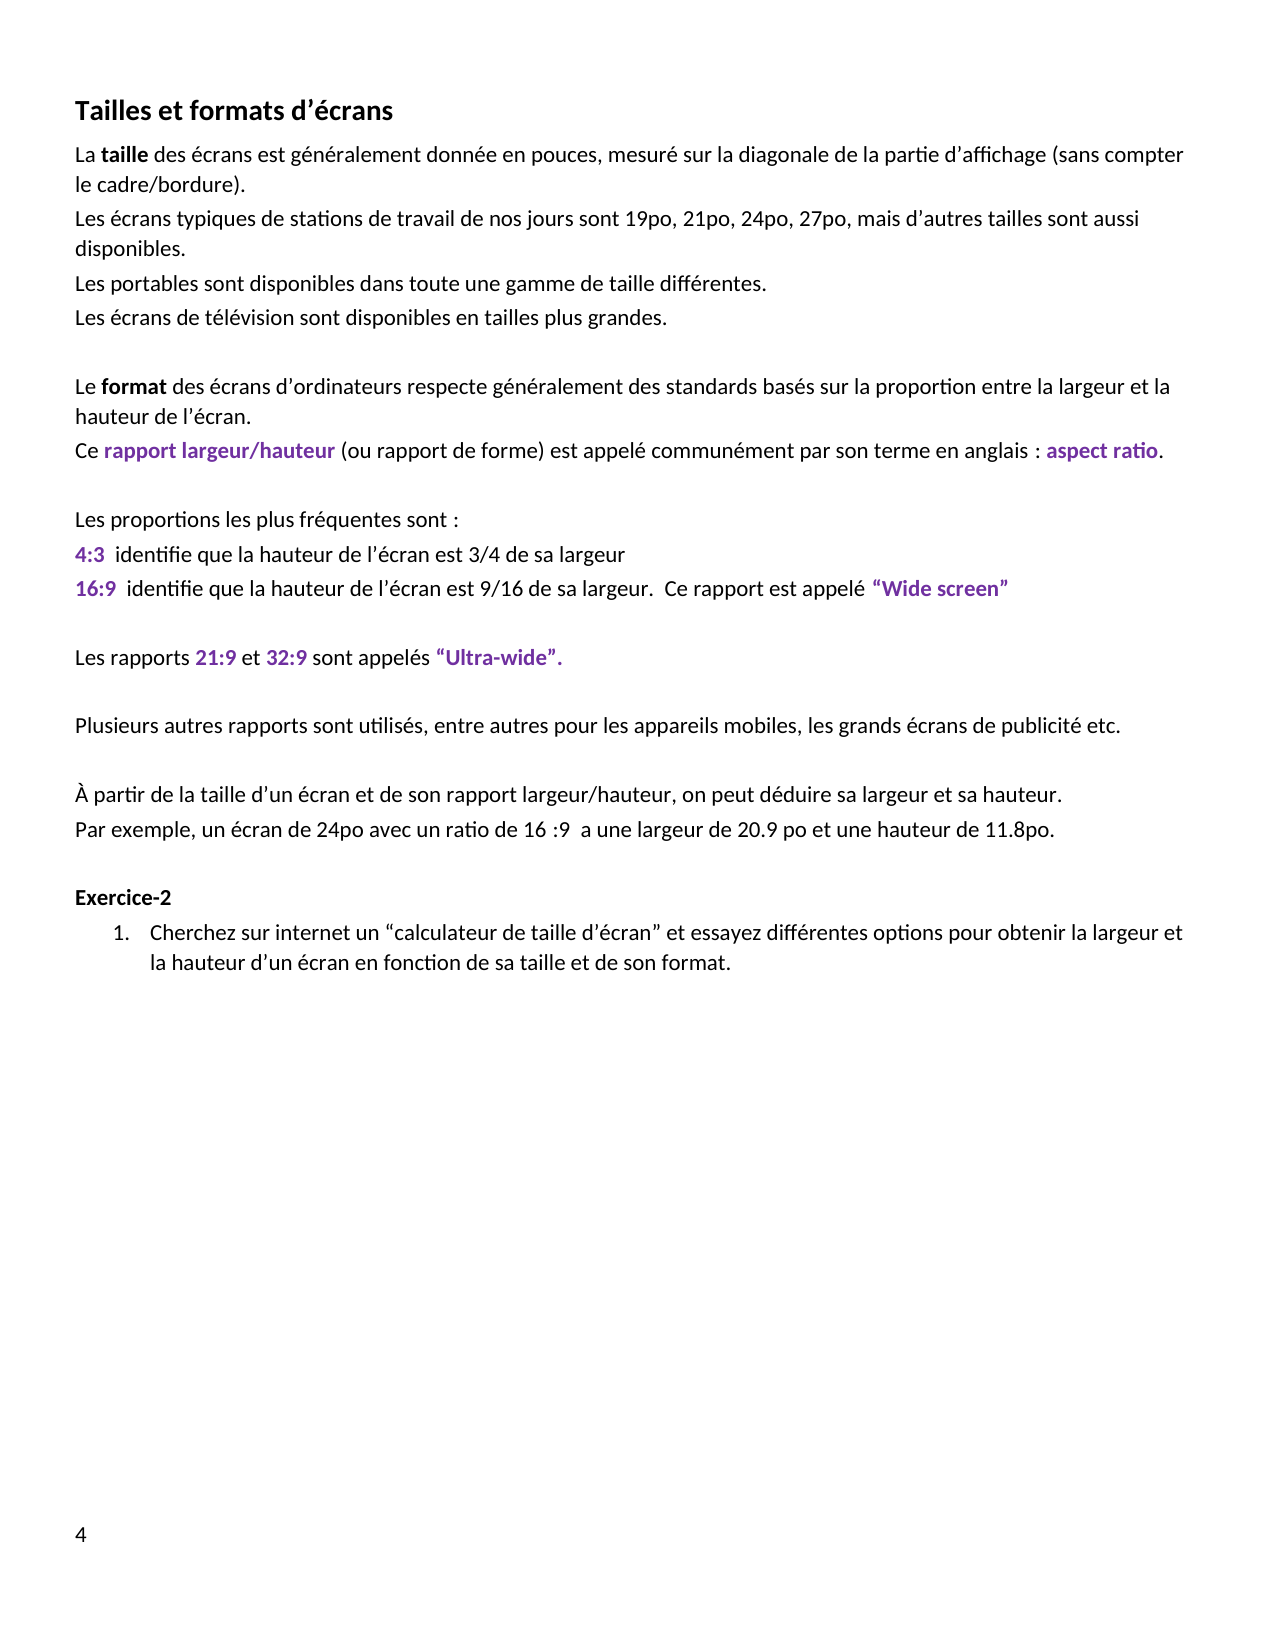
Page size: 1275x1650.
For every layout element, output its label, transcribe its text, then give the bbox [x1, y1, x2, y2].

text Plusieurs autres rapports sont utilisés, entre autres pour les appareils mobiles, les grands écrans de publicité etc. [75, 712, 1200, 740]
text 4:3 identifie que la hauteur de l’écran est 3/4 de sa largeur [75, 540, 1200, 568]
text La taille des écrans est généralement donnée en pouces, mesuré sur la diagonale de la partie d’affichage (sans compter le cadre/bordure). [75, 140, 1200, 198]
text Les portables sont disponibles dans toute une gamme de taille différentes. [75, 269, 1200, 297]
text Les écrans de télévision sont disponibles en tailles plus grandes. [75, 303, 1200, 331]
text Les écrans typiques de stations de travail de nos jours sont 19po, 21po, 24po, 27po, mais d’autres tailles sont aussi disponibles. [75, 204, 1200, 263]
text À partir de la taille d’un écran et de son rapport largeur/hauteur, on peut déduire sa largeur et sa hauteur. [75, 780, 1200, 808]
text Par exemple, un écran de 24po avec un ratio de 16 :9 a une largeur de 20.9 po et une hauteur de 11.8po. [75, 815, 1200, 843]
text Les proportions les plus fréquentes sont : [75, 505, 1200, 533]
text Ce rapport largeur/hauteur (ou rapport de forme) est appelé communément par son terme en anglais : aspect ratio. [75, 437, 1200, 465]
subtitle Tailles et formats d’écrans [75, 92, 1200, 127]
text Exercice-2 [75, 883, 1200, 912]
text Les rapports 21:9 et 32:9 sont appelés “Ultra-wide”. [75, 643, 1200, 671]
text 16:9 identifie que la hauteur de l’écran est 9/16 de sa largeur. Ce rapport est appelé “Wide screen” [75, 574, 1200, 602]
list Cherchez sur internet un “calculateur de taille d’écran” et essayez différentes options pour obtenir la largeur et la hauteur d’un écran en fonction de sa taille et de son format. [112, 918, 1200, 976]
text Le format des écrans d’ordinateurs respecte généralement des standards basés sur la proportion entre la largeur et la hauteur de l’écran. [75, 372, 1200, 430]
